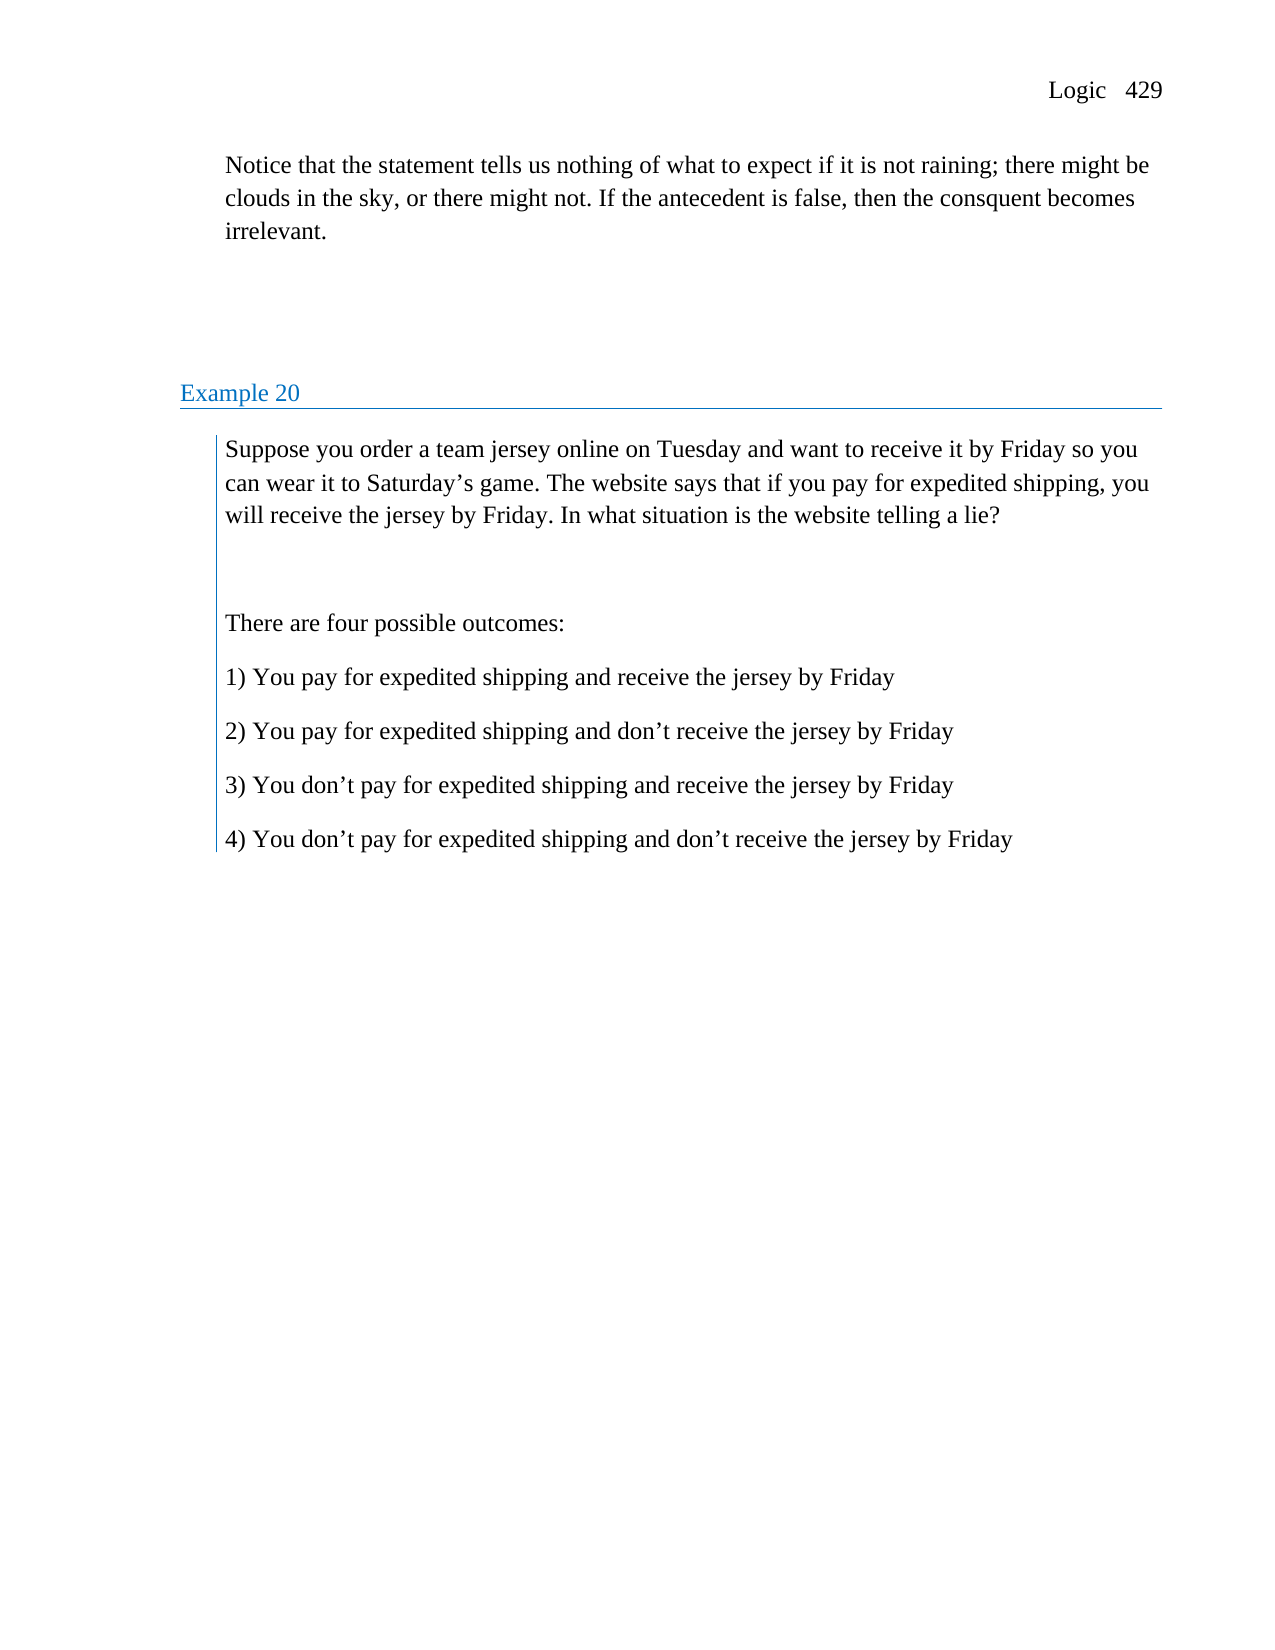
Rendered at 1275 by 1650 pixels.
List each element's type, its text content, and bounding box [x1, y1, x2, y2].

text 3) You don’t pay for expedited shipping and receive the jersey by Friday [217, 770, 1162, 799]
text 2) You pay for expedited shipping and don’t receive the jersey by Friday [217, 716, 1162, 745]
text Suppose you order a team jersey online on Tuesday and want to receive it by Friday so you can wear it to Saturday’s game. The website says that if you pay for expedited shipping, you will receive the jersey by Friday. In what situation is the website telling a lie? [216, 434, 1162, 529]
text Example 20 [180, 378, 1162, 408]
text Notice that the statement tells us nothing of what to expect if it is not raining; there might be clouds in the sky, or there might not. If the antecedent is false, then the consquent becomes irrelevant. [225, 150, 1162, 245]
text 1) You pay for expedited shipping and receive the jersey by Friday [217, 662, 1162, 691]
text 4) You don’t pay for expedited shipping and don’t receive the jersey by Friday [217, 824, 1162, 852]
text There are four possible outcomes: [217, 608, 1162, 637]
